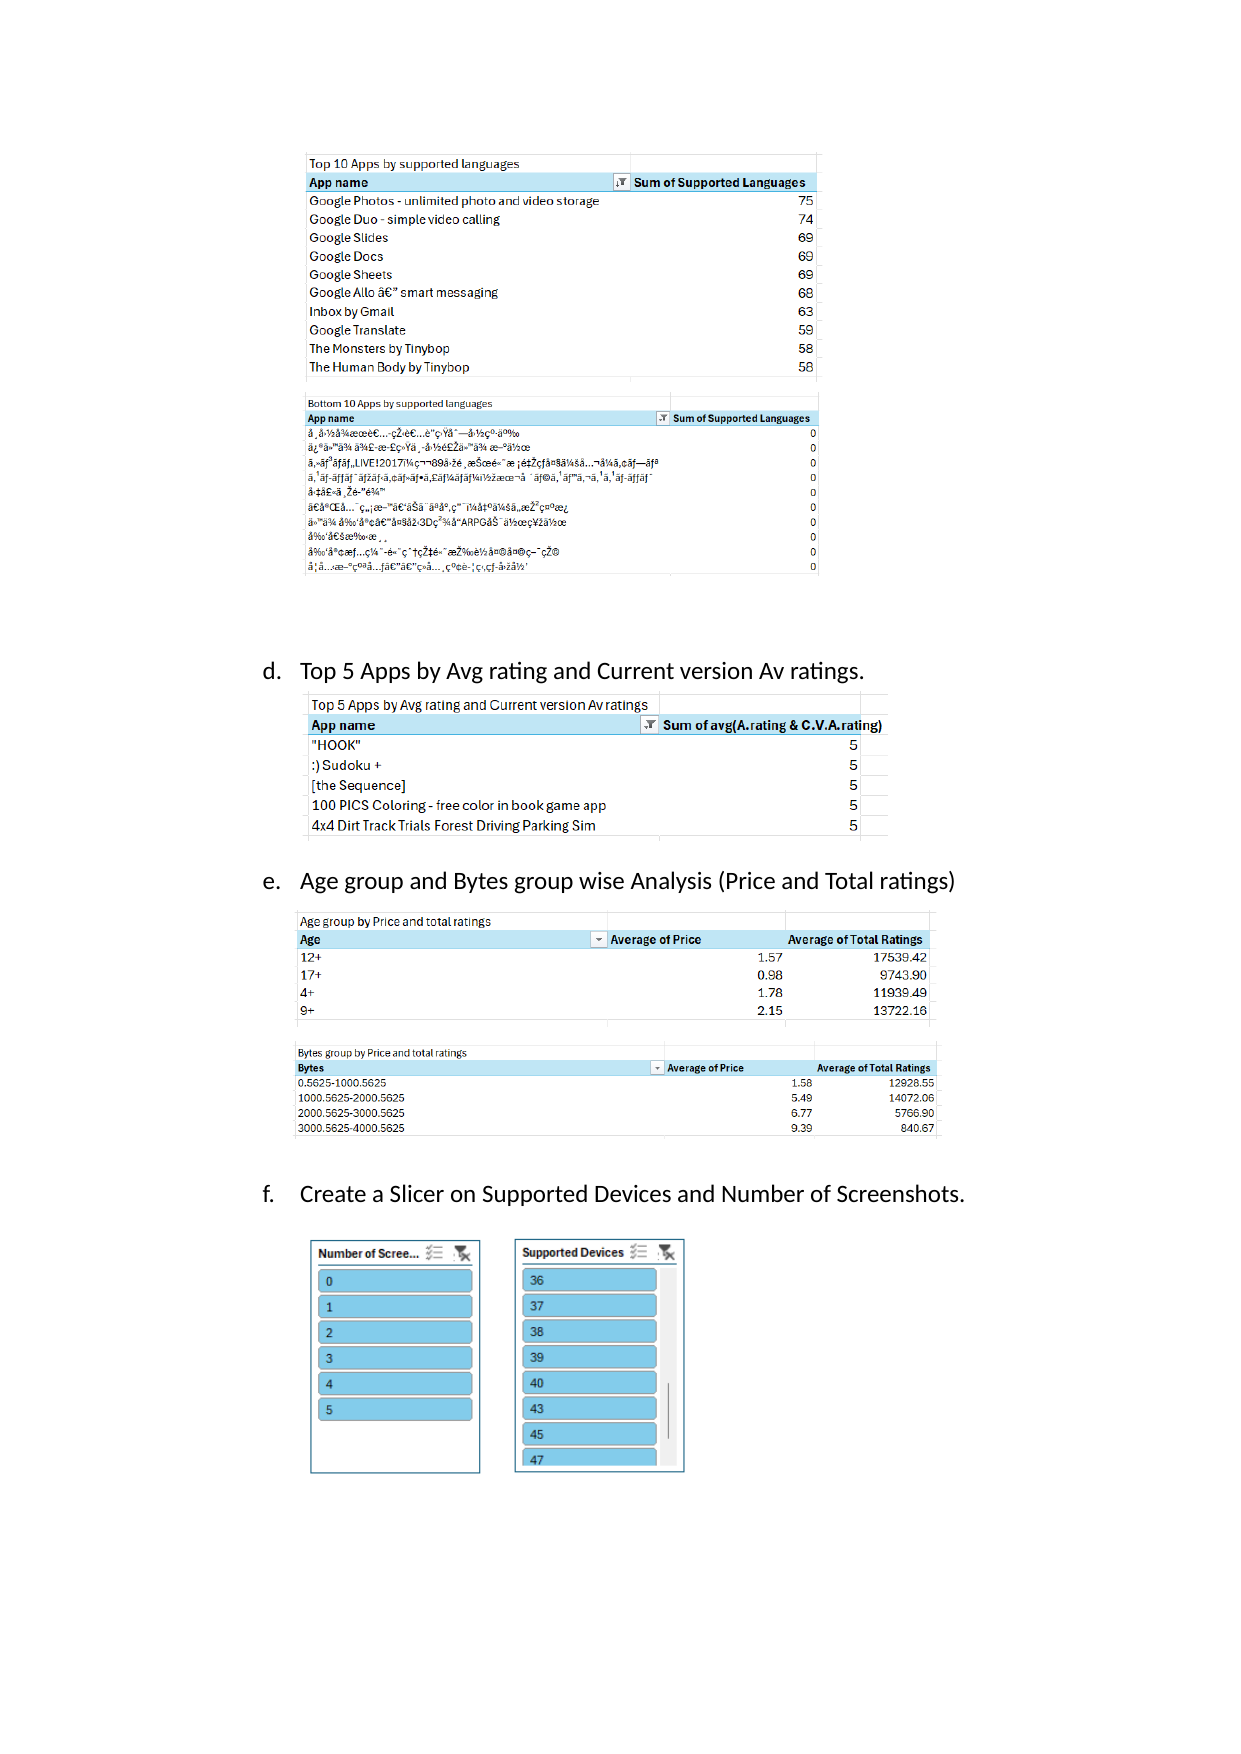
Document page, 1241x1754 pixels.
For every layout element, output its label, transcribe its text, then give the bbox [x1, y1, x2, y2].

list Age group and Bytes group wise Analysis (Price and Total ratings) [262, 865, 1090, 896]
list Top 5 Apps by Avg rating and Current version Av ratings. [262, 655, 1090, 686]
picture [302, 691, 888, 841]
picture [292, 1041, 942, 1139]
picture [294, 910, 937, 1027]
picture [296, 1231, 699, 1478]
picture [302, 392, 820, 576]
list Create a Slicer on Supported Devices and Number of Screenshots. [262, 1178, 1090, 1209]
picture [304, 152, 823, 382]
